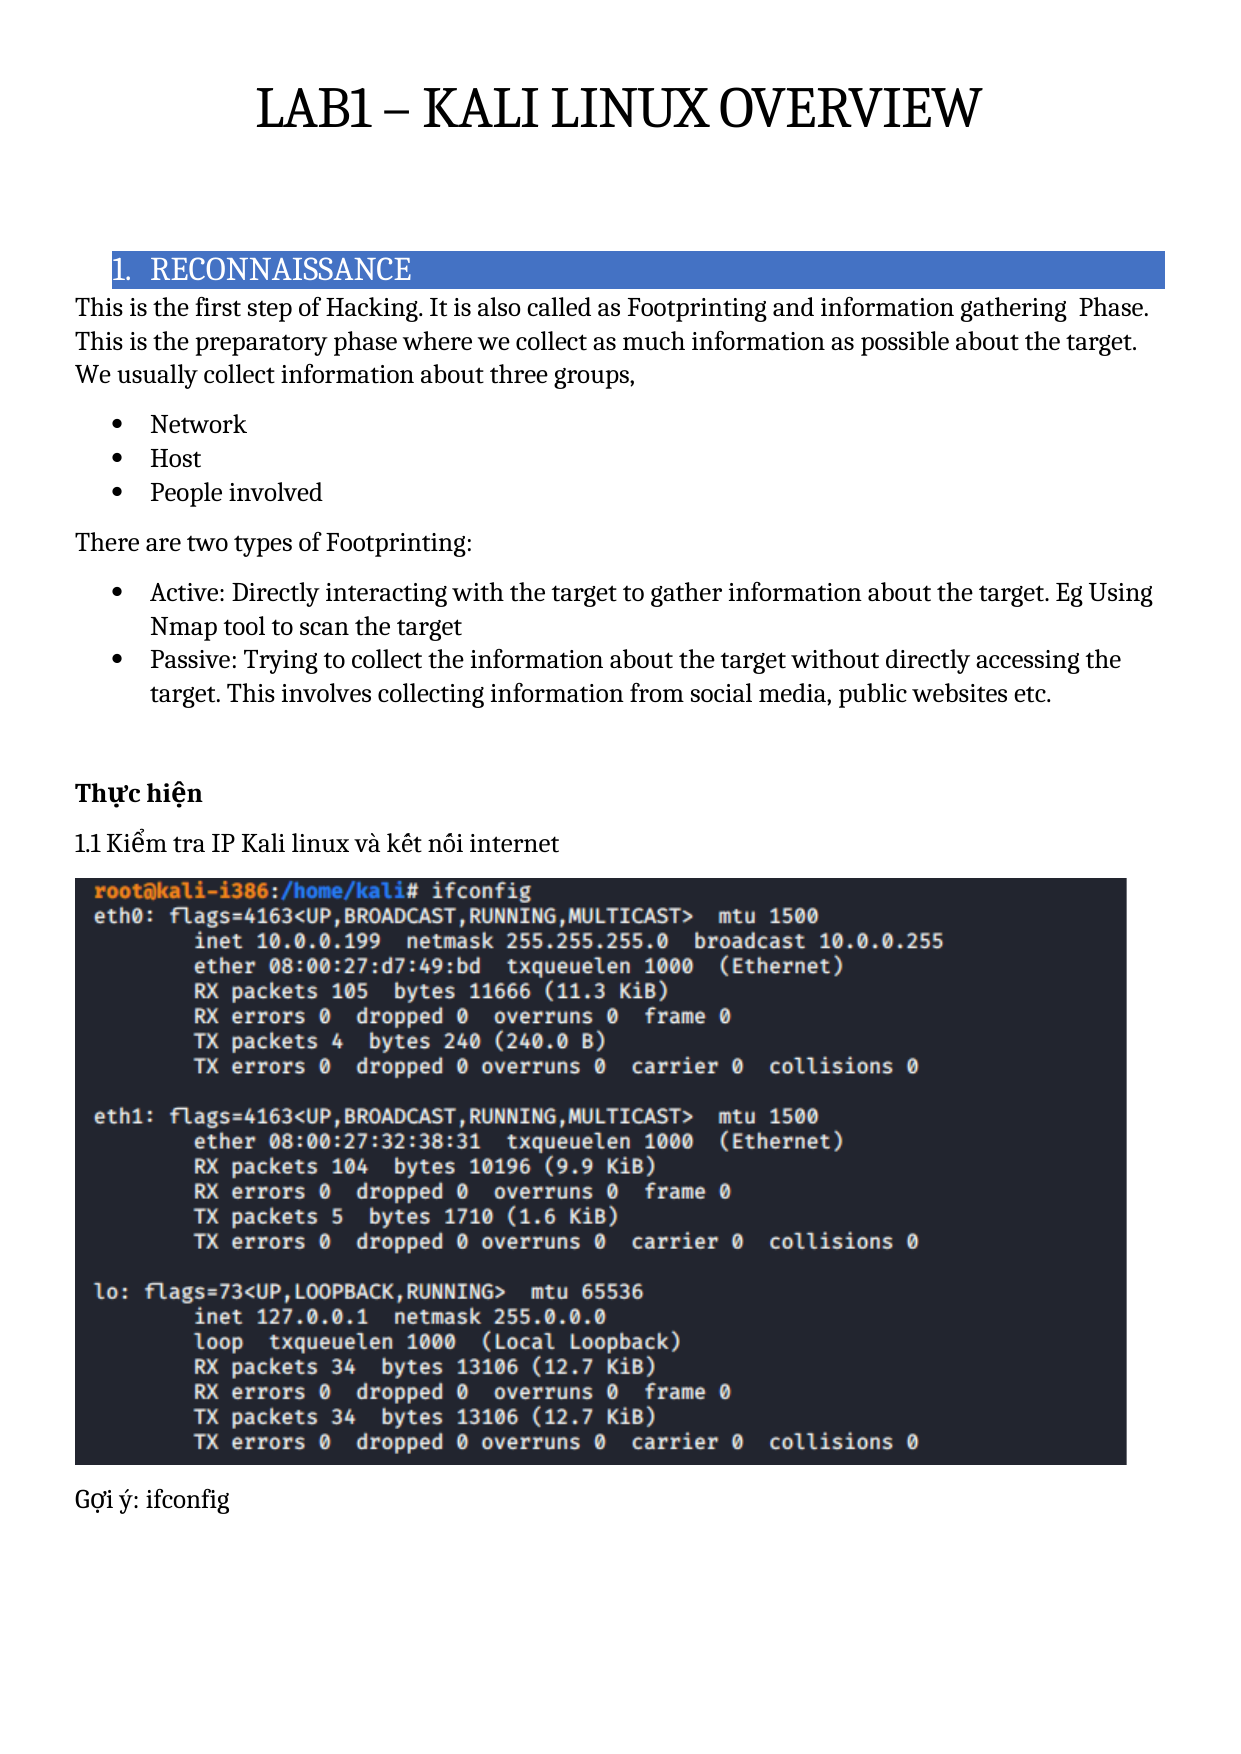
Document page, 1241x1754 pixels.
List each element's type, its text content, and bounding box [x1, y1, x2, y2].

text 1.1 Kiểm tra IP Kali linux và kết nối internet [75, 828, 1165, 859]
text This is the first step of Hacking. It is also called as Footprinting and information gathering Phase. This is the preparatory phase where we collect as much information as possible about the target. We usually collect information about three groups, [75, 292, 1165, 390]
list People involved [112, 477, 1165, 508]
list Host [112, 443, 1165, 474]
list Active: Directly interacting with the target to gather information about the target. Eg Using Nmap tool to scan the target [112, 577, 1165, 642]
subtitle RECONNAISSANCE [112, 251, 1165, 289]
picture [75, 878, 1127, 1465]
text Gợi ý: ifconfig [75, 1484, 1165, 1515]
list Passive: Trying to collect the information about the target without directly accessing the target. This involves collecting information from social media, public websites etc. [112, 644, 1165, 709]
text There are two types of Footprinting: [75, 527, 1165, 558]
text Thực hiện [75, 778, 1165, 809]
list Network [112, 409, 1165, 441]
title LAB1 – KALI LINUX OVERVIEW [75, 75, 1165, 142]
